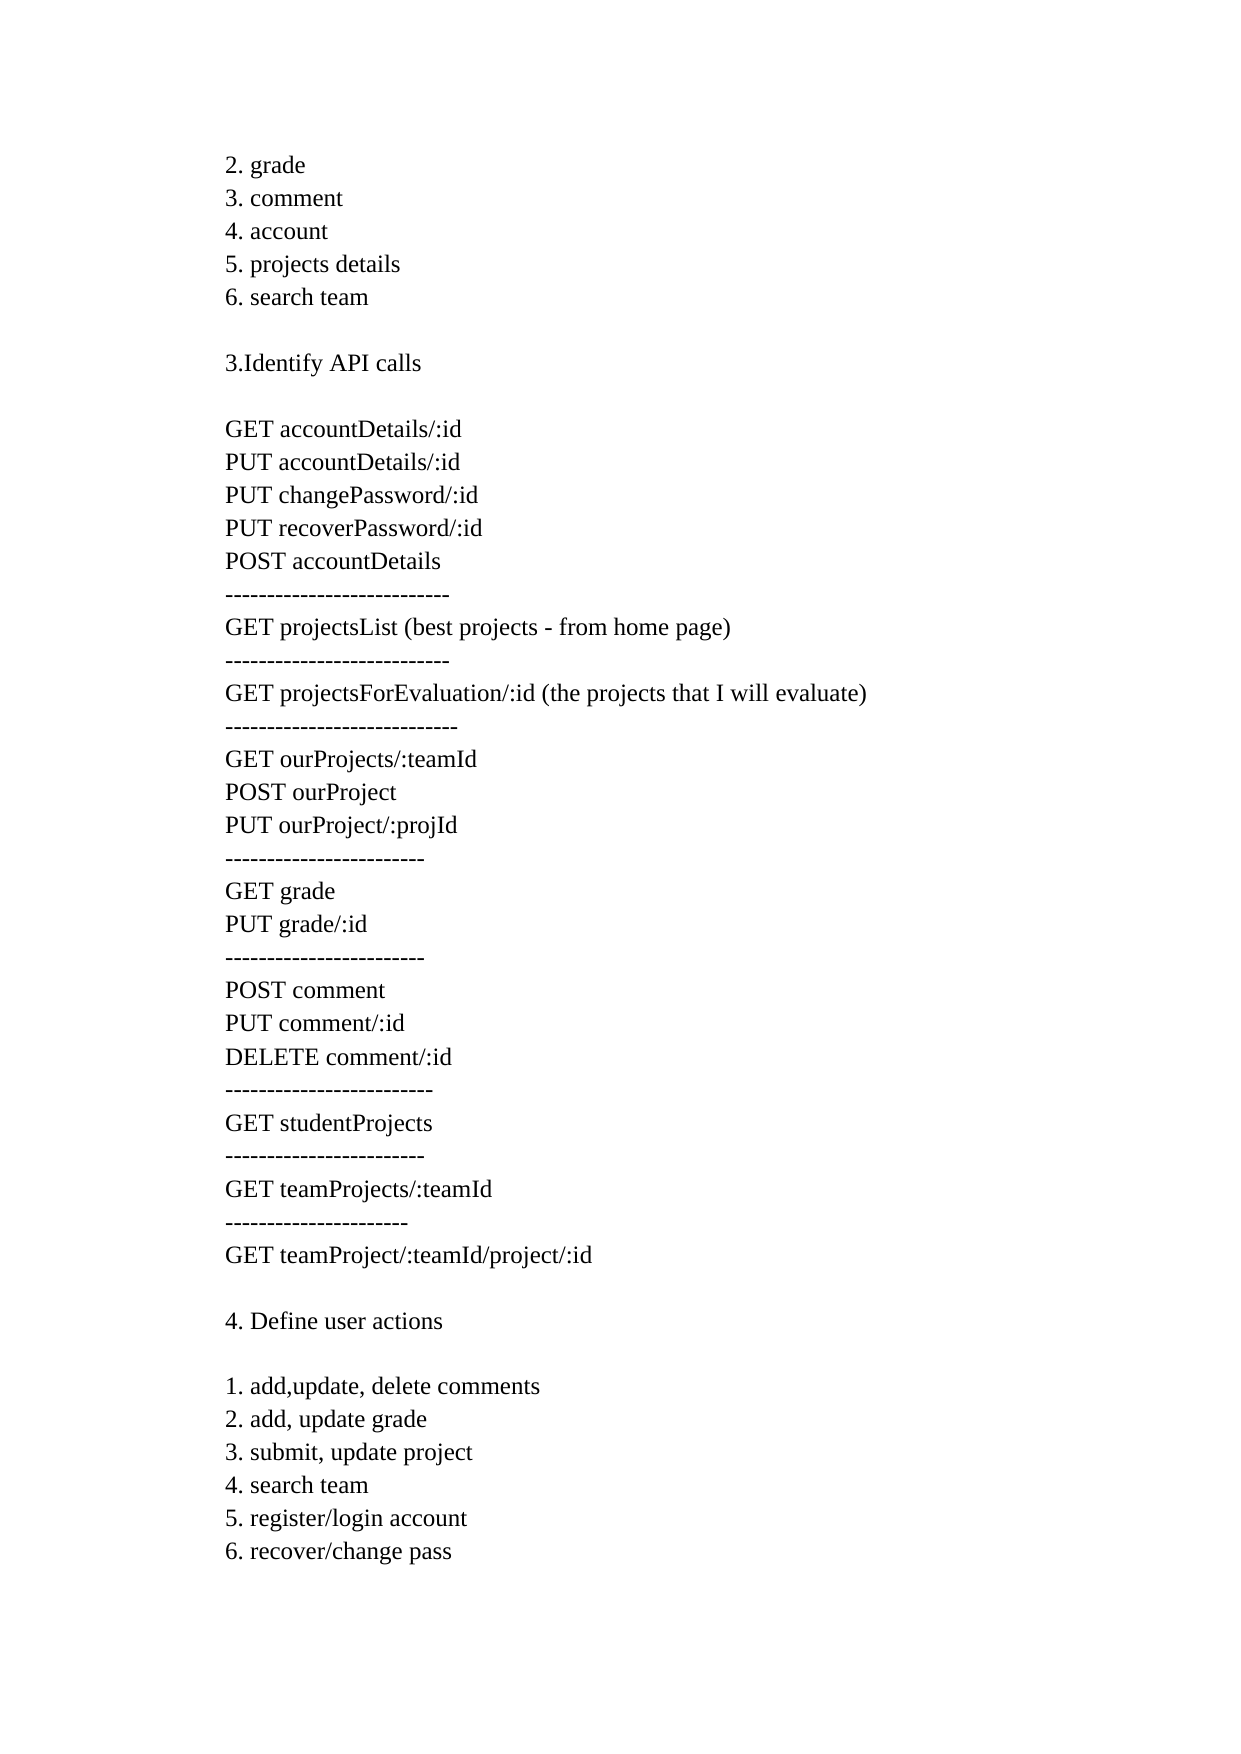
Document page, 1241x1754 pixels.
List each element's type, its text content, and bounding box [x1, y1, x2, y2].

text 4. account [150, 216, 1090, 245]
text 5. register/login account [150, 1503, 1090, 1532]
text 4. search team [150, 1470, 1090, 1499]
text --------------------------- [150, 579, 1090, 608]
text PUT ourProject/:projId [150, 810, 1090, 839]
text POST accountDetails [150, 546, 1090, 575]
text 6. recover/change pass [150, 1536, 1090, 1565]
text PUT accountDetails/:id [150, 447, 1090, 476]
text 4. Define user actions [150, 1306, 1090, 1334]
text ------------------------ [150, 843, 1090, 872]
text PUT grade/:id [150, 909, 1090, 938]
text POST comment [150, 976, 1090, 1004]
text GET grade [150, 876, 1090, 905]
text PUT comment/:id [150, 1008, 1090, 1037]
text ---------------------------- [150, 711, 1090, 740]
text GET projectsList (best projects - from home page) [150, 612, 1090, 641]
text 2. grade [150, 150, 1090, 179]
text 3. submit, update project [150, 1437, 1090, 1466]
text PUT changePassword/:id [150, 480, 1090, 509]
text ------------------------- [150, 1074, 1090, 1103]
text 1. add,update, delete comments [150, 1371, 1090, 1400]
text ------------------------ [150, 942, 1090, 971]
text 2. add, update grade [150, 1404, 1090, 1433]
text GET projectsForEvaluation/:id (the projects that I will evaluate) [150, 678, 1090, 707]
text --------------------------- [150, 645, 1090, 674]
text DELETE comment/:id [150, 1042, 1090, 1070]
text GET accountDetails/:id [150, 414, 1090, 443]
text 6. search team [150, 282, 1090, 311]
text 3.Identify API calls [150, 348, 1090, 377]
text GET teamProject/:teamId/project/:id [150, 1240, 1090, 1268]
text GET ourProjects/:teamId [150, 744, 1090, 773]
text GET teamProjects/:teamId [150, 1174, 1090, 1202]
text ---------------------- [150, 1207, 1090, 1235]
text 5. projects details [150, 249, 1090, 278]
text 3. comment [150, 183, 1090, 212]
text POST ourProject [150, 777, 1090, 806]
text PUT recoverPassword/:id [150, 513, 1090, 542]
text GET studentProjects [150, 1108, 1090, 1136]
text ------------------------ [150, 1141, 1090, 1169]
